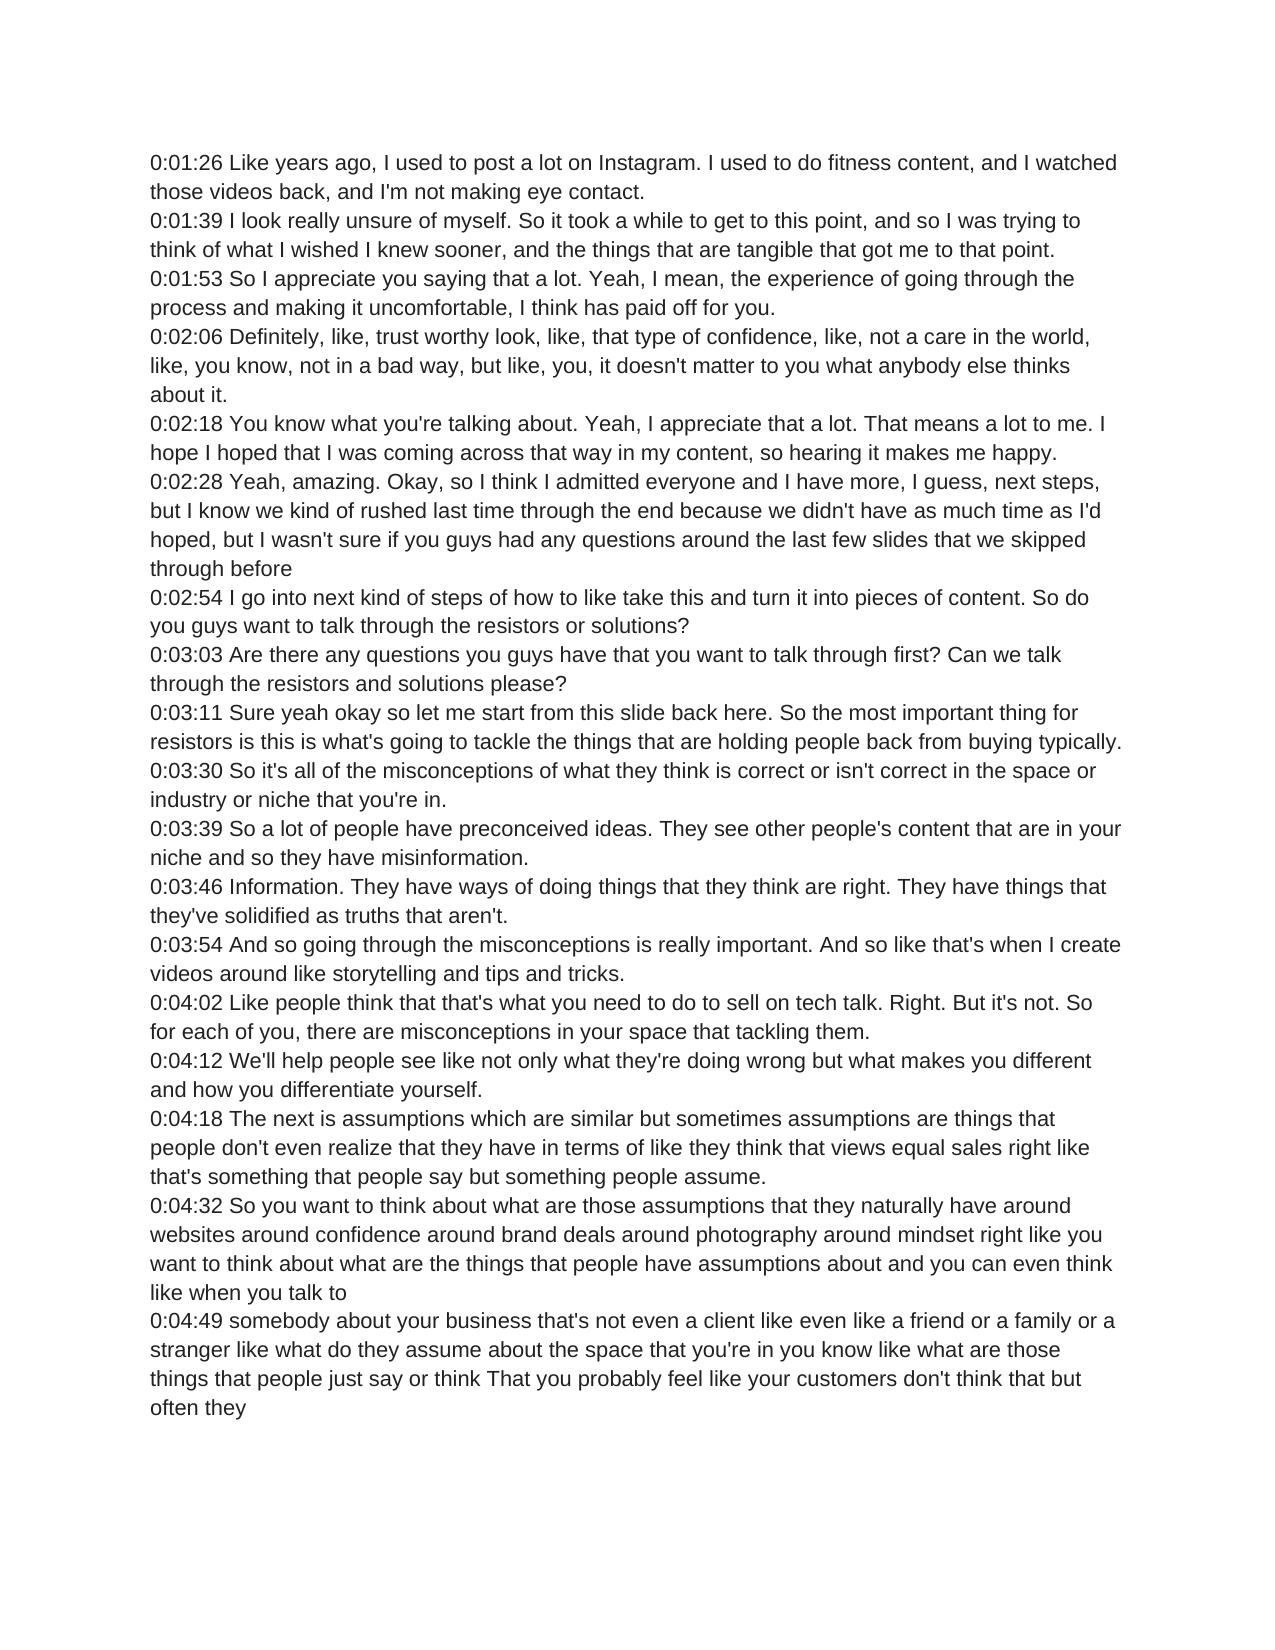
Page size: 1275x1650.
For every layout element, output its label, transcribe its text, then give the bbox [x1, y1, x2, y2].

text 0:01:53 So I appreciate you saying that a lot. Yeah, I mean, the experience of going through the process and making it uncomfortable, I think has paid off for you. [150, 266, 1125, 320]
text 0:02:28 Yeah, amazing. Okay, so I think I admitted everyone and I have more, I guess, next steps, but I know we kind of rushed last time through the end because we didn't have as much time as I'd hoped, but I wasn't sure if you guys had any questions around the last few slides that we skipped through before [150, 468, 1125, 581]
text 0:04:32 So you want to think about what are those assumptions that they naturally have around websites around confidence around brand deals around photography around mindset right like you want to think about what are the things that people have assumptions about and you can even think like when you talk to [150, 1192, 1125, 1304]
text 0:03:11 Sure yeah okay so let me start from this slide back here. So the most important thing for resistors is this is what's going to tackle the things that are holding people back from buying typically. [150, 700, 1125, 754]
text 0:04:18 The next is assumptions which are similar but sometimes assumptions are things that people don't even realize that they have in terms of like they think that views equal sales right like that's something that people say but something people assume. [150, 1106, 1125, 1189]
text 0:02:54 I go into next kind of steps of how to like take this and turn it into pieces of content. So do you guys want to talk through the resistors or solutions? [150, 584, 1125, 638]
text 0:01:39 I look really unsure of myself. So it took a while to get to this point, and so I was trying to think of what I wished I knew sooner, and the things that are tangible that got me to that point. [150, 208, 1125, 262]
text 0:03:46 Information. They have ways of doing things that they think are right. They have things that they've solidified as truths that aren't. [150, 874, 1125, 928]
text 0:01:26 Like years ago, I used to post a lot on Instagram. I used to do fitness content, and I watched those videos back, and I'm not making eye contact. [150, 150, 1125, 204]
text 0:03:30 So it's all of the misconceptions of what they think is correct or isn't correct in the space or industry or niche that you're in. [150, 758, 1125, 812]
text 0:03:39 So a lot of people have preconceived ideas. They see other people's content that are in your niche and so they have misinformation. [150, 816, 1125, 870]
text 0:03:54 And so going through the misconceptions is really important. And so like that's when I create videos around like storytelling and tips and tricks. [150, 932, 1125, 986]
text 0:02:18 You know what you're talking about. Yeah, I appreciate that a lot. That means a lot to me. I hope I hoped that I was coming across that way in my content, so hearing it makes me happy. [150, 411, 1125, 465]
text 0:03:03 Are there any questions you guys have that you want to talk through first? Can we talk through the resistors and solutions please? [150, 642, 1125, 696]
text 0:04:12 We'll help people see like not only what they're doing wrong but what makes you different and how you differentiate yourself. [150, 1048, 1125, 1102]
text 0:04:49 somebody about your business that's not even a client like even like a friend or a family or a stranger like what do they assume about the space that you're in you know like what are those things that people just say or think That you probably feel like your customers don't think that but often they [150, 1308, 1125, 1420]
text 0:04:02 Like people think that that's what you need to do to sell on tech talk. Right. But it's not. So for each of you, there are misconceptions in your space that tackling them. [150, 990, 1125, 1044]
text 0:02:06 Definitely, like, trust worthy look, like, that type of confidence, like, not a care in the world, like, you know, not in a bad way, but like, you, it doesn't matter to you what anybody else thinks about it. [150, 324, 1125, 407]
